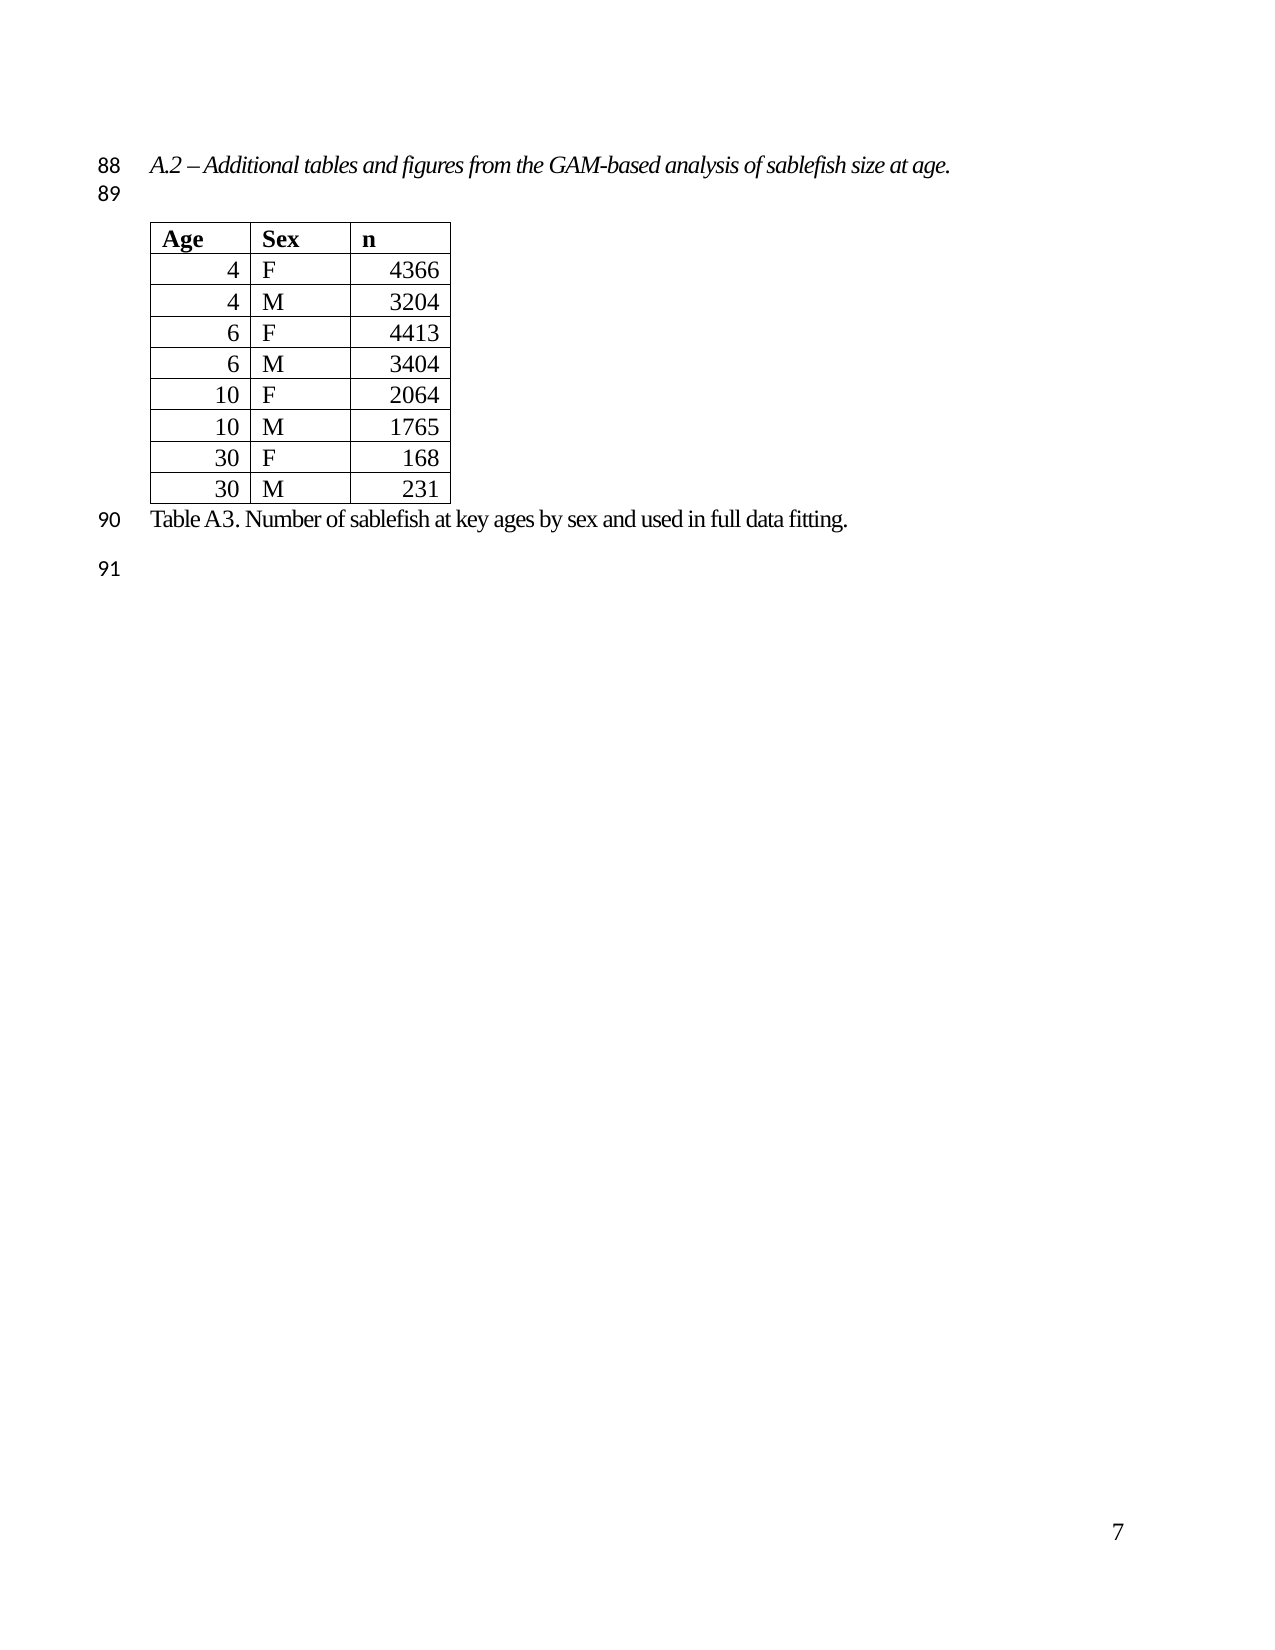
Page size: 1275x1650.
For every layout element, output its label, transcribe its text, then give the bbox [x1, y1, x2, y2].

table_cell 3204 [351, 285, 450, 316]
table_cell M [251, 473, 350, 503]
text Table A3. Number of sablefish at key ages by sex and used in full data fitting. [150, 504, 1125, 533]
table_cell F [251, 442, 350, 472]
table_cell 6 [151, 348, 250, 378]
table_cell 3404 [351, 348, 450, 378]
table_cell 30 [151, 473, 250, 503]
table_cell 4 [151, 254, 250, 284]
table_cell 4 [151, 285, 250, 316]
table_header Age [151, 223, 250, 253]
table_cell 30 [151, 442, 250, 472]
table_cell F [251, 317, 350, 347]
table_cell 10 [151, 410, 250, 441]
table_cell 1765 [351, 410, 450, 441]
table_cell 168 [351, 442, 450, 472]
table_cell 10 [151, 379, 250, 409]
table_cell F [251, 379, 350, 409]
table_header n [351, 223, 450, 253]
table_cell 4366 [351, 254, 450, 284]
table_cell M [251, 285, 350, 316]
subtitle A.2 – Additional tables and figures from the GAM-based analysis of sablefish size at age. [150, 150, 1125, 179]
table_cell 231 [351, 473, 450, 503]
table_cell 2064 [351, 379, 450, 409]
table_header Sex [251, 223, 350, 253]
table_cell M [251, 348, 350, 378]
table_cell 4413 [351, 317, 450, 347]
table_cell M [251, 410, 350, 441]
table_cell F [251, 254, 350, 284]
table_cell 6 [151, 317, 250, 347]
